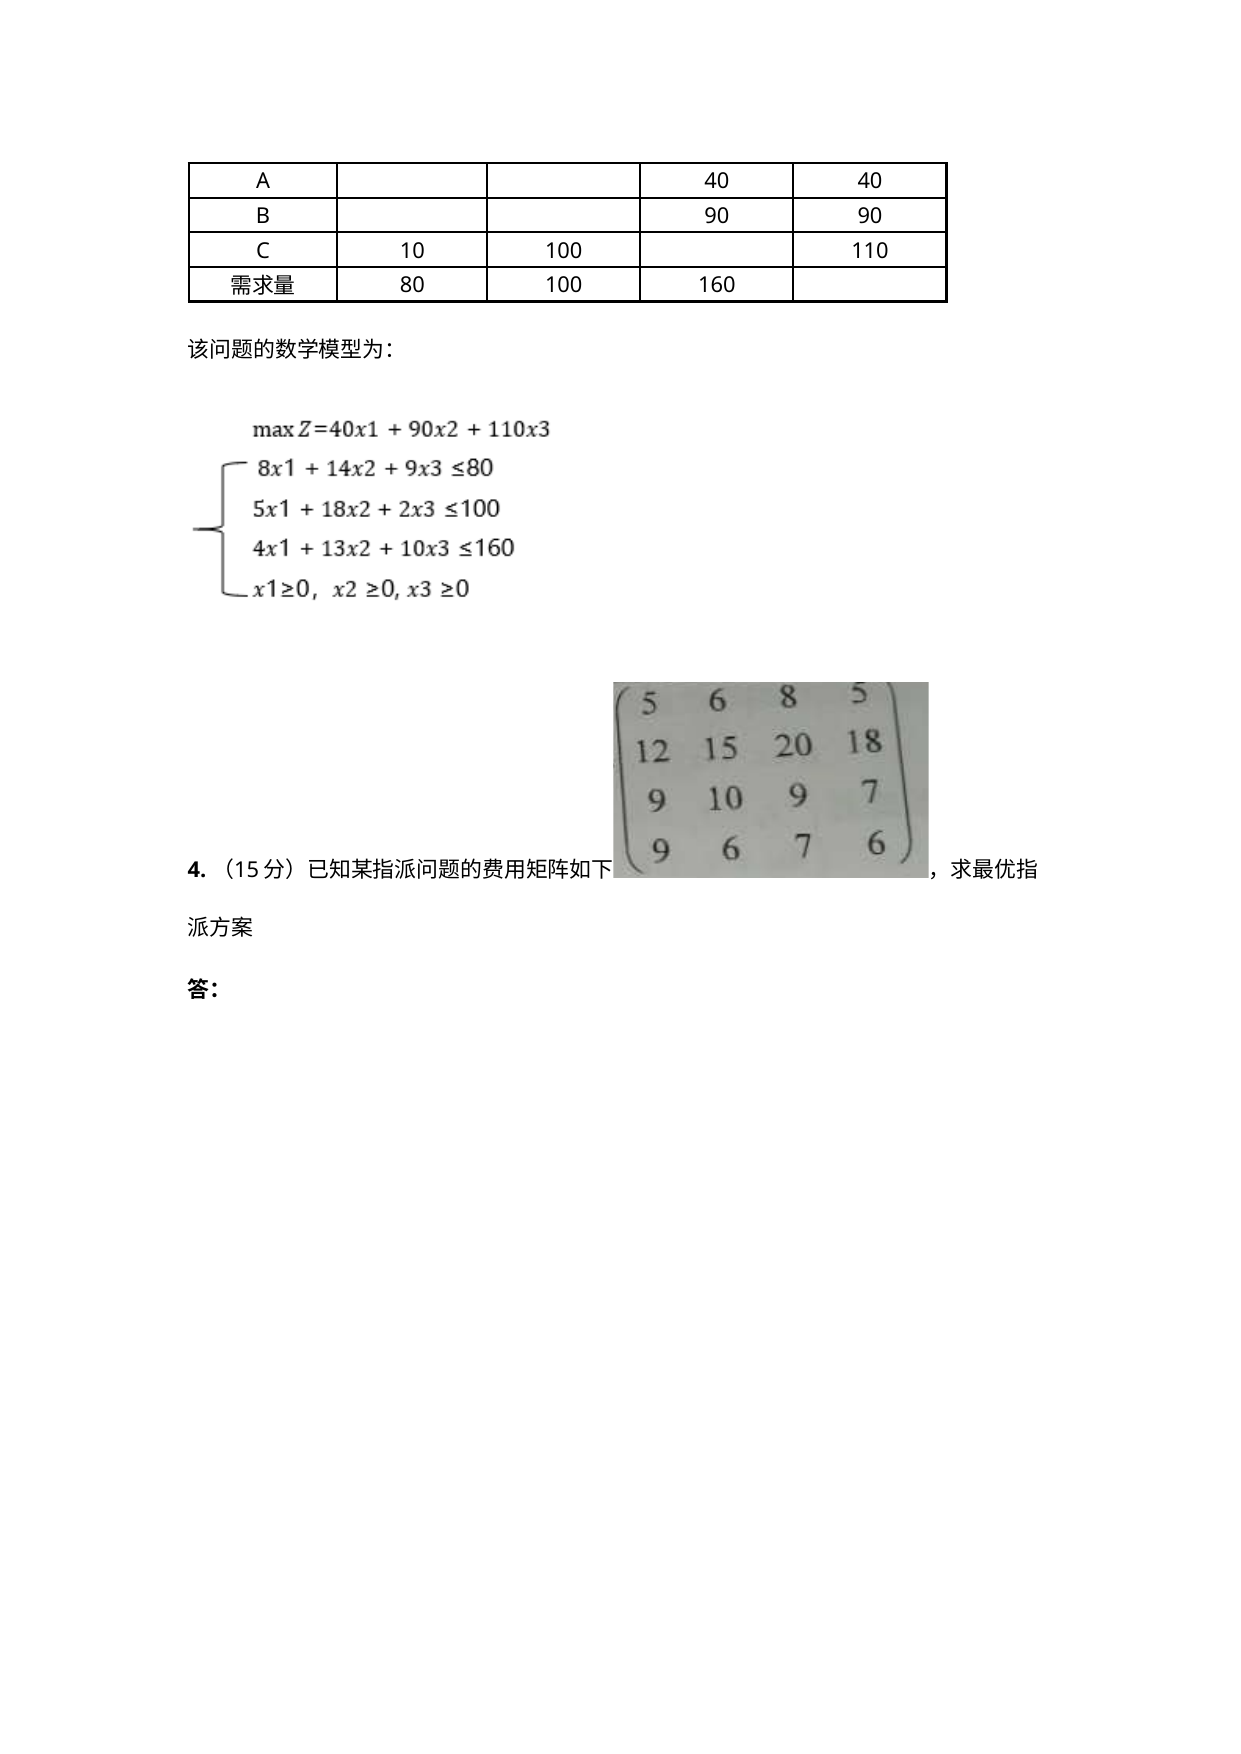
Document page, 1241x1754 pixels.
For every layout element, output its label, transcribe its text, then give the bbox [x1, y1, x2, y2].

table_cell [794, 268, 945, 300]
table_cell 90 [641, 199, 792, 231]
table_cell 100 [488, 233, 639, 266]
table_cell 100 [488, 268, 639, 300]
table_cell [488, 199, 639, 231]
picture [187, 393, 569, 630]
table_cell [488, 164, 639, 197]
text 答： [187, 972, 1053, 1004]
text 该问题的数学模型为： [187, 332, 1053, 364]
table_cell 40 [794, 164, 945, 197]
table_cell 90 [794, 199, 945, 231]
table_cell [641, 233, 792, 266]
table_cell B [190, 199, 336, 231]
table_cell 需求量 [190, 268, 336, 300]
table_cell [338, 199, 486, 231]
picture [613, 682, 929, 878]
table_cell 10 [338, 233, 486, 266]
table_cell 160 [641, 268, 792, 300]
table_cell C [190, 233, 336, 266]
table_cell 40 [641, 164, 792, 197]
table_cell 80 [338, 268, 486, 300]
table_cell [338, 164, 486, 197]
table_cell A [190, 164, 336, 197]
table_cell 110 [794, 233, 945, 266]
